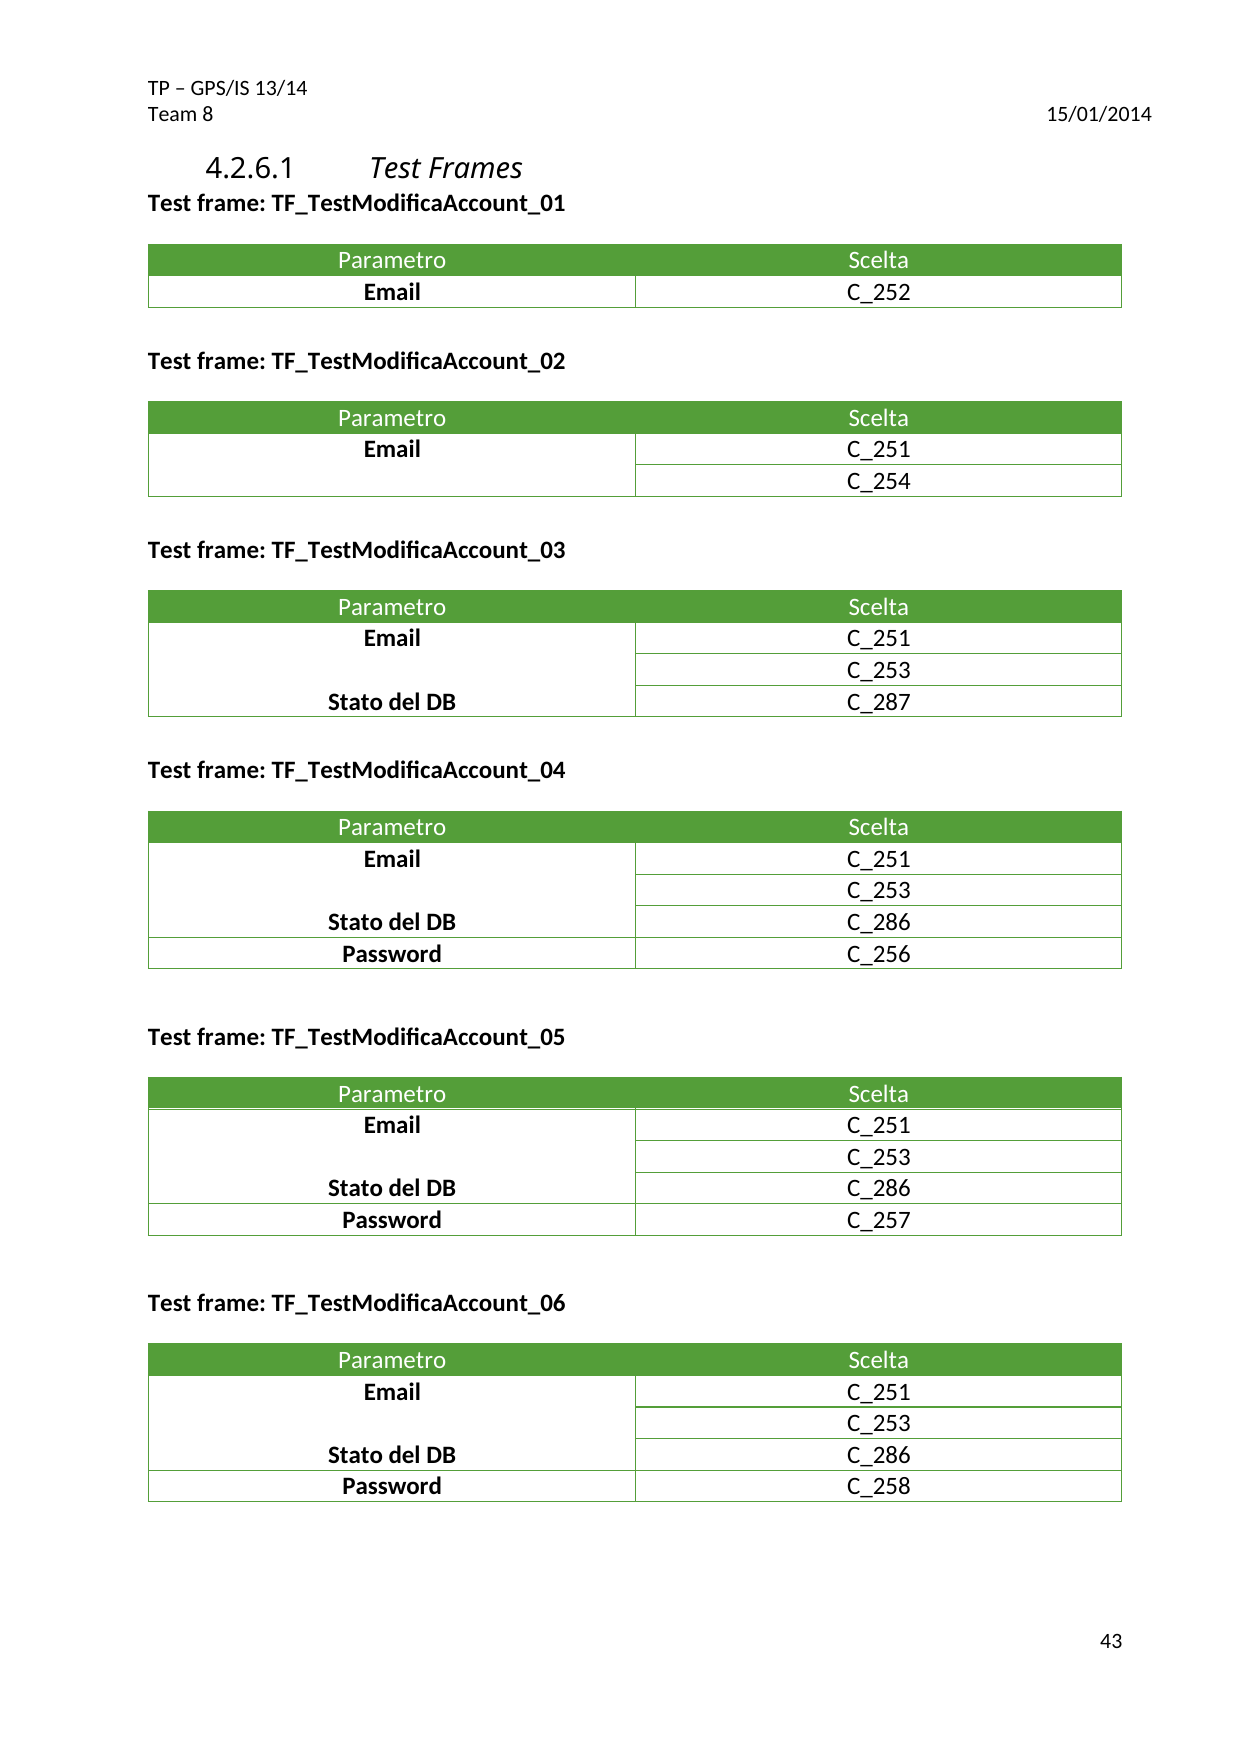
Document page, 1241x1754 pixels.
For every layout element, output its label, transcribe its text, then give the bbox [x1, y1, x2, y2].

table_cell C_253 [636, 654, 1121, 685]
table_header Parametro [149, 1344, 635, 1375]
table_cell C_256 [636, 938, 1121, 968]
table_header Scelta [636, 245, 1121, 275]
text Test frame: TF_TestModificaAccount_03 [148, 534, 1122, 564]
table_cell Password [149, 938, 635, 968]
table_cell Email [149, 623, 635, 685]
table_cell C_257 [636, 1204, 1121, 1235]
text Test frame: TF_TestModificaAccount_01 [148, 187, 1122, 218]
text Test frame: TF_TestModificaAccount_05 [148, 1021, 1122, 1051]
table_cell Stato del DB [149, 1172, 635, 1203]
table_cell C_251 [636, 434, 1121, 464]
table_cell C_251 [636, 1376, 1121, 1406]
table_cell C_251 [636, 1110, 1121, 1140]
table_cell C_258 [636, 1471, 1121, 1501]
table_cell C_254 [636, 465, 1121, 496]
table_header Parametro [149, 245, 635, 275]
table_cell C_286 [636, 1173, 1121, 1203]
table_cell C_253 [636, 875, 1121, 905]
table_cell C_253 [636, 1408, 1121, 1438]
table_cell Email [149, 843, 635, 905]
table_cell C_251 [636, 623, 1121, 653]
text Test frame: TF_TestModificaAccount_04 [148, 754, 1122, 785]
table_cell C_286 [636, 906, 1121, 937]
table_cell Stato del DB [149, 905, 635, 937]
table_header Scelta [636, 1078, 1121, 1108]
table_cell C_252 [636, 276, 1121, 307]
table_header Scelta [636, 402, 1121, 433]
table_header Scelta [636, 591, 1121, 622]
table_cell C_253 [636, 1141, 1121, 1172]
text Test frame: TF_TestModificaAccount_02 [148, 345, 1122, 375]
table_cell Email [149, 434, 635, 496]
text Test frame: TF_TestModificaAccount_06 [148, 1287, 1122, 1317]
table_header Parametro [149, 591, 635, 622]
table_cell C_286 [636, 1439, 1121, 1469]
table_header Parametro [149, 812, 635, 842]
table_header Scelta [636, 1344, 1121, 1375]
table_cell C_287 [636, 686, 1121, 716]
table_cell Email [149, 276, 635, 307]
table_cell Email [149, 1376, 635, 1438]
table_cell Email [149, 1110, 635, 1172]
table_cell C_251 [636, 843, 1121, 874]
table_cell Stato del DB [149, 685, 635, 716]
subtitle Test Frames [205, 148, 1122, 187]
table_cell Password [149, 1471, 635, 1501]
table_cell Password [149, 1204, 635, 1235]
table_cell Stato del DB [149, 1438, 635, 1469]
table_header Parametro [149, 1078, 635, 1108]
table_header Parametro [149, 402, 635, 433]
table_header Scelta [636, 812, 1121, 842]
